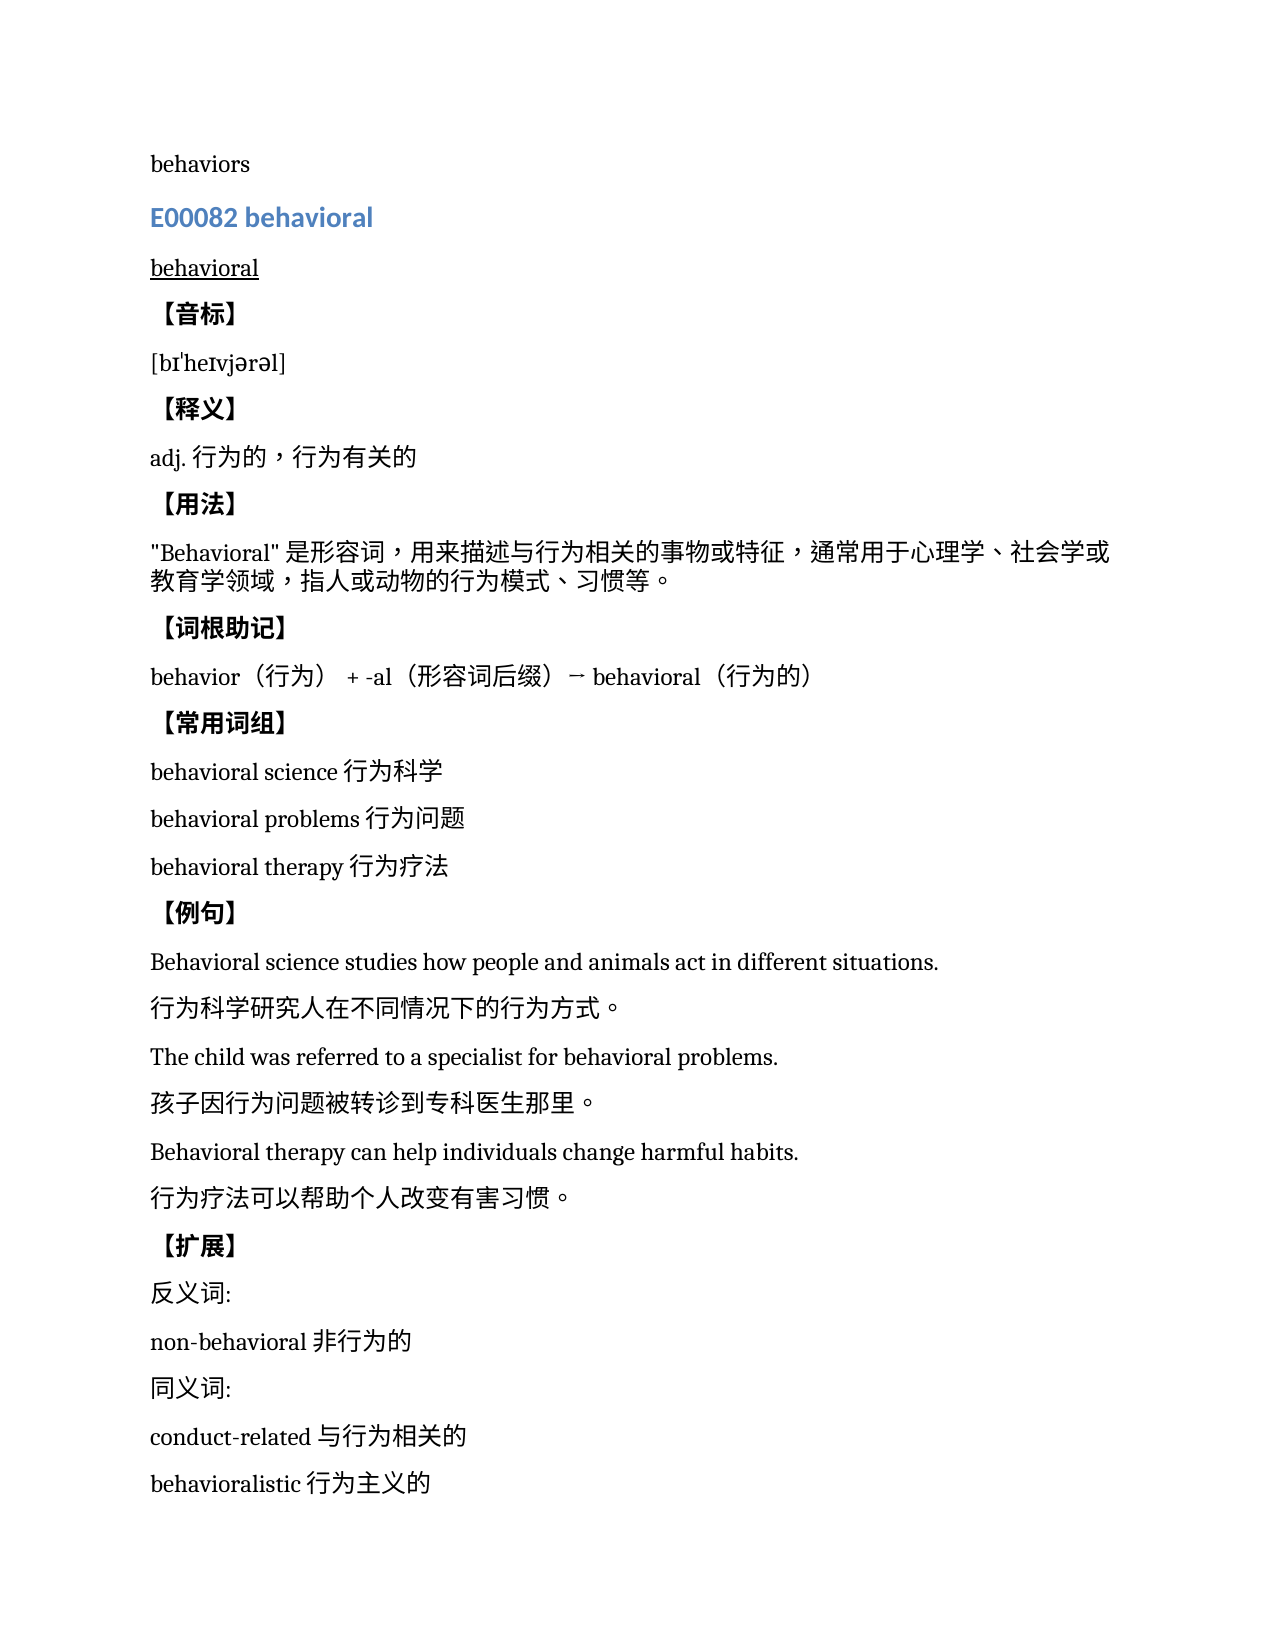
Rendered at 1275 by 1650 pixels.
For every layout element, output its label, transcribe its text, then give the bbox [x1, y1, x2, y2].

text 【扩展】 [150, 1233, 1125, 1261]
text behavioralistic 行为主义的 [150, 1470, 1125, 1499]
text 【释义】 [150, 396, 1125, 425]
text behavioral problems 行为问题 [150, 805, 1125, 834]
text 行为疗法可以帮助个人改变有害习惯。 [150, 1185, 1125, 1214]
subtitle E00082 behavioral [150, 199, 1125, 235]
text 【例句】 [150, 900, 1125, 929]
text 同义词: [150, 1375, 1125, 1404]
text 【常用词组】 [150, 710, 1125, 739]
text 孩子因行为问题被转诊到专科医生那里。 [150, 1090, 1125, 1119]
text The child was referred to a specialist for behavioral problems. [150, 1043, 1125, 1071]
text non-behavioral 非行为的 [150, 1328, 1125, 1356]
text 【用法】 [150, 491, 1125, 520]
text 【词根助记】 [150, 615, 1125, 644]
text behavioral therapy 行为疗法 [150, 853, 1125, 881]
text behavioral [150, 254, 1125, 283]
text "Behavioral" 是形容词，用来描述与行为相关的事物或特征，通常用于心理学、社会学或教育学领域，指人或动物的行为模式、习惯等。 [150, 539, 1125, 596]
text Behavioral therapy can help individuals change harmful habits. [150, 1138, 1125, 1166]
text [bɪˈheɪvjərəl] [150, 349, 1125, 378]
text 【音标】 [150, 301, 1125, 330]
text conduct-related 与行为相关的 [150, 1423, 1125, 1451]
text Behavioral science studies how people and animals act in different situations. [150, 948, 1125, 976]
text behaviors [150, 150, 1125, 179]
text adj. 行为的，行为有关的 [150, 444, 1125, 473]
text behavioral science 行为科学 [150, 758, 1125, 786]
text behavior（行为） + -al（形容词后缀）→ behavioral（行为的） [150, 663, 1125, 691]
text 行为科学研究人在不同情况下的行为方式。 [150, 995, 1125, 1024]
text 反义词: [150, 1280, 1125, 1309]
